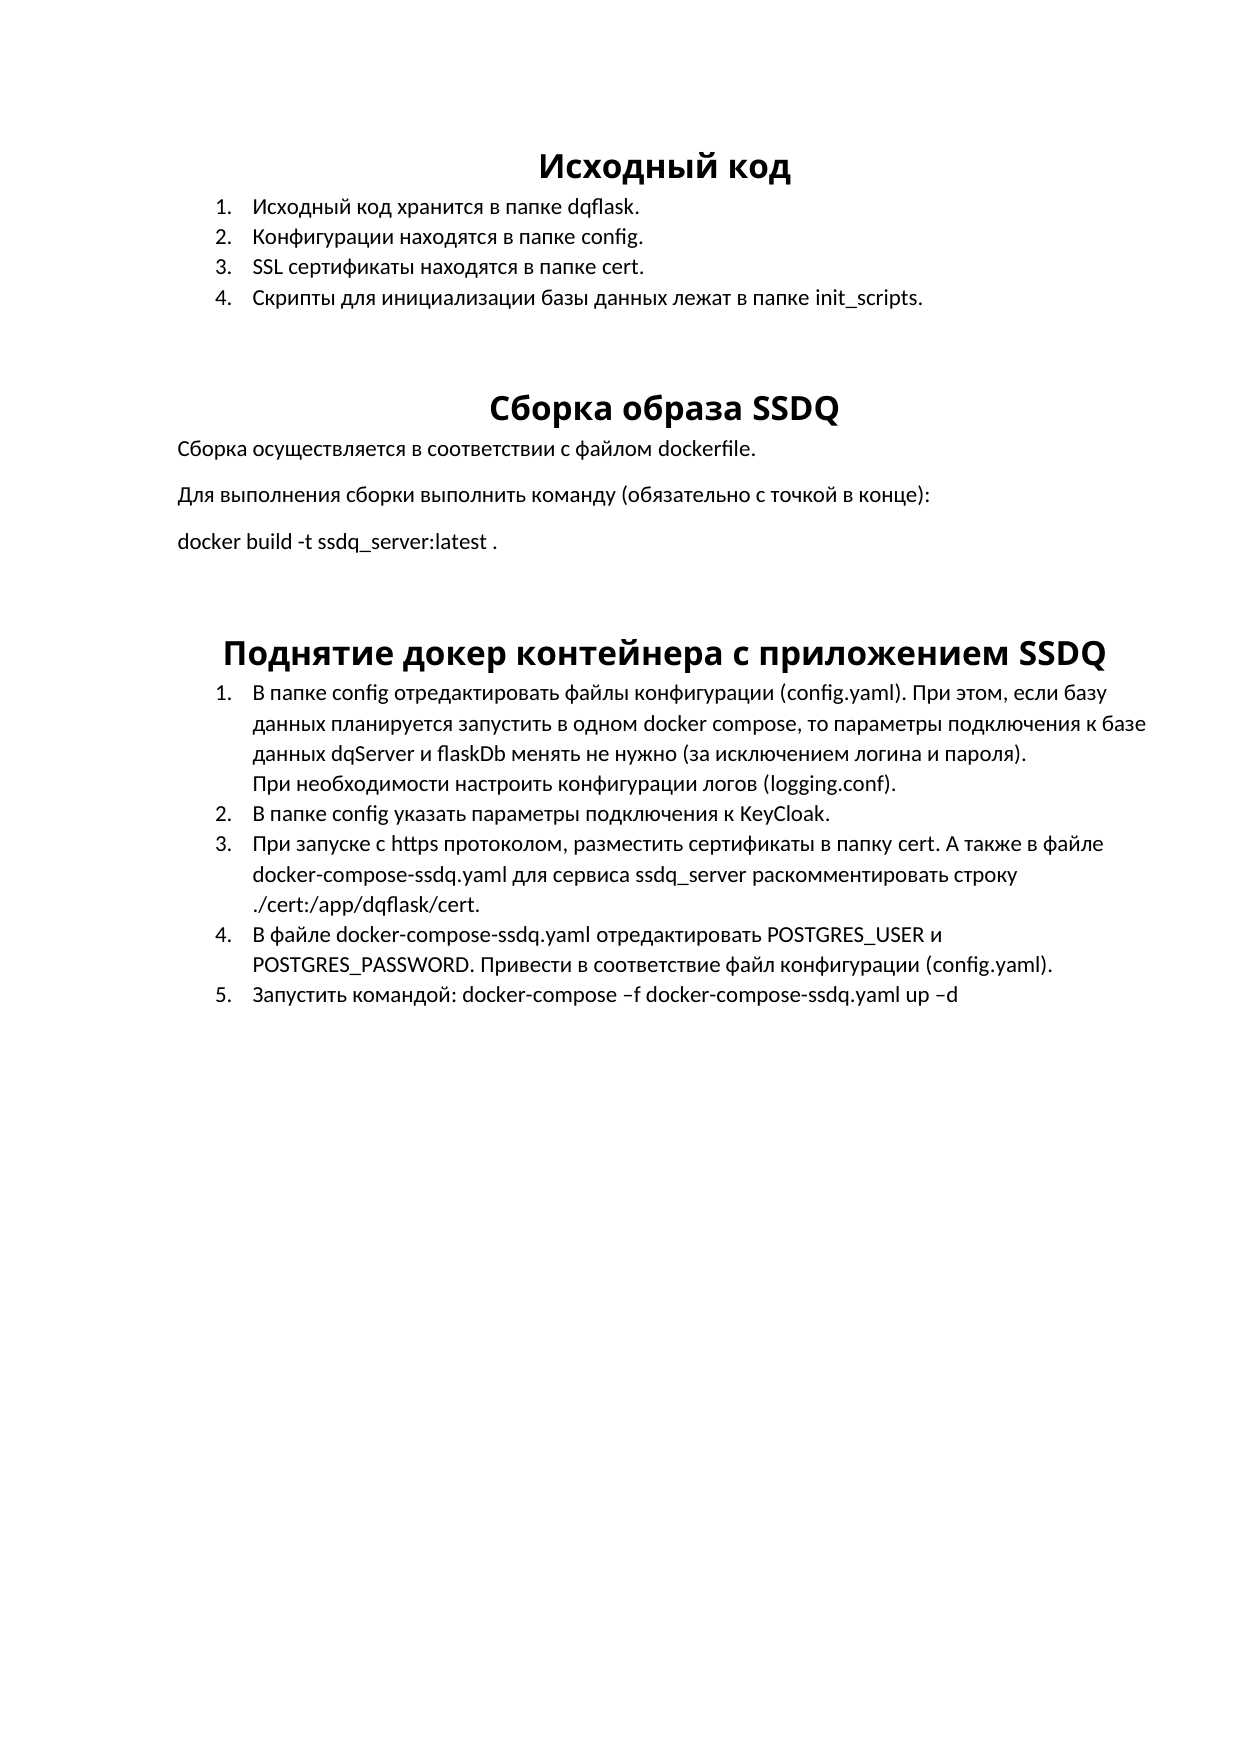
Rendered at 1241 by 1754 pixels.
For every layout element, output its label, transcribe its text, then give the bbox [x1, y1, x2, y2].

list SSL сертификаты находятся в папке cert. [215, 252, 1152, 281]
text Сборка осуществляется в соответствии с файлом dockerfile. [177, 434, 1152, 462]
list Скрипты для инициализации базы данных лежат в папке init_scripts. [215, 283, 1152, 311]
list В папке config отредактировать файлы конфигурации (config.yaml). При этом, если базу данных планируется запустить в одном docker compose, то параметры подключения к базе данных dqServer и flaskDb менять не нужно (за исключением логина и пароля). При необходимости настроить конфигурации логов (logging.conf). [215, 678, 1152, 797]
list При запуске с https протоколом, разместить сертификаты в папку cert. А также в файле docker-compose-ssdq.yaml для сервиса ssdq_server раскомментировать строку ./cert:/app/dqflask/cert. [215, 829, 1152, 918]
subtitle Исходный код [177, 143, 1152, 188]
text Для выполнения сборки выполнить команду (обязательно с точкой в конце): [177, 481, 1152, 509]
subtitle Поднятие докер контейнера с приложением SSDQ [177, 629, 1152, 675]
text docker build -t ssdq_server:latest . [177, 527, 1152, 556]
list В файле docker-compose-ssdq.yaml отредактировать POSTGRES_USER и POSTGRES_PASSWORD. Привести в соответствие файл конфигурации (config.yaml). [215, 920, 1152, 978]
list Конфигурации находятся в папке config. [215, 222, 1152, 250]
list Исходный код хранится в папке dqflask. [215, 192, 1152, 220]
subtitle Сборка образа SSDQ [177, 385, 1152, 430]
list Запустить командой: docker-compose –f docker-compose-ssdq.yaml up –d [215, 981, 1152, 1009]
list В папке config указать параметры подключения к KeyCloak. [215, 799, 1152, 827]
